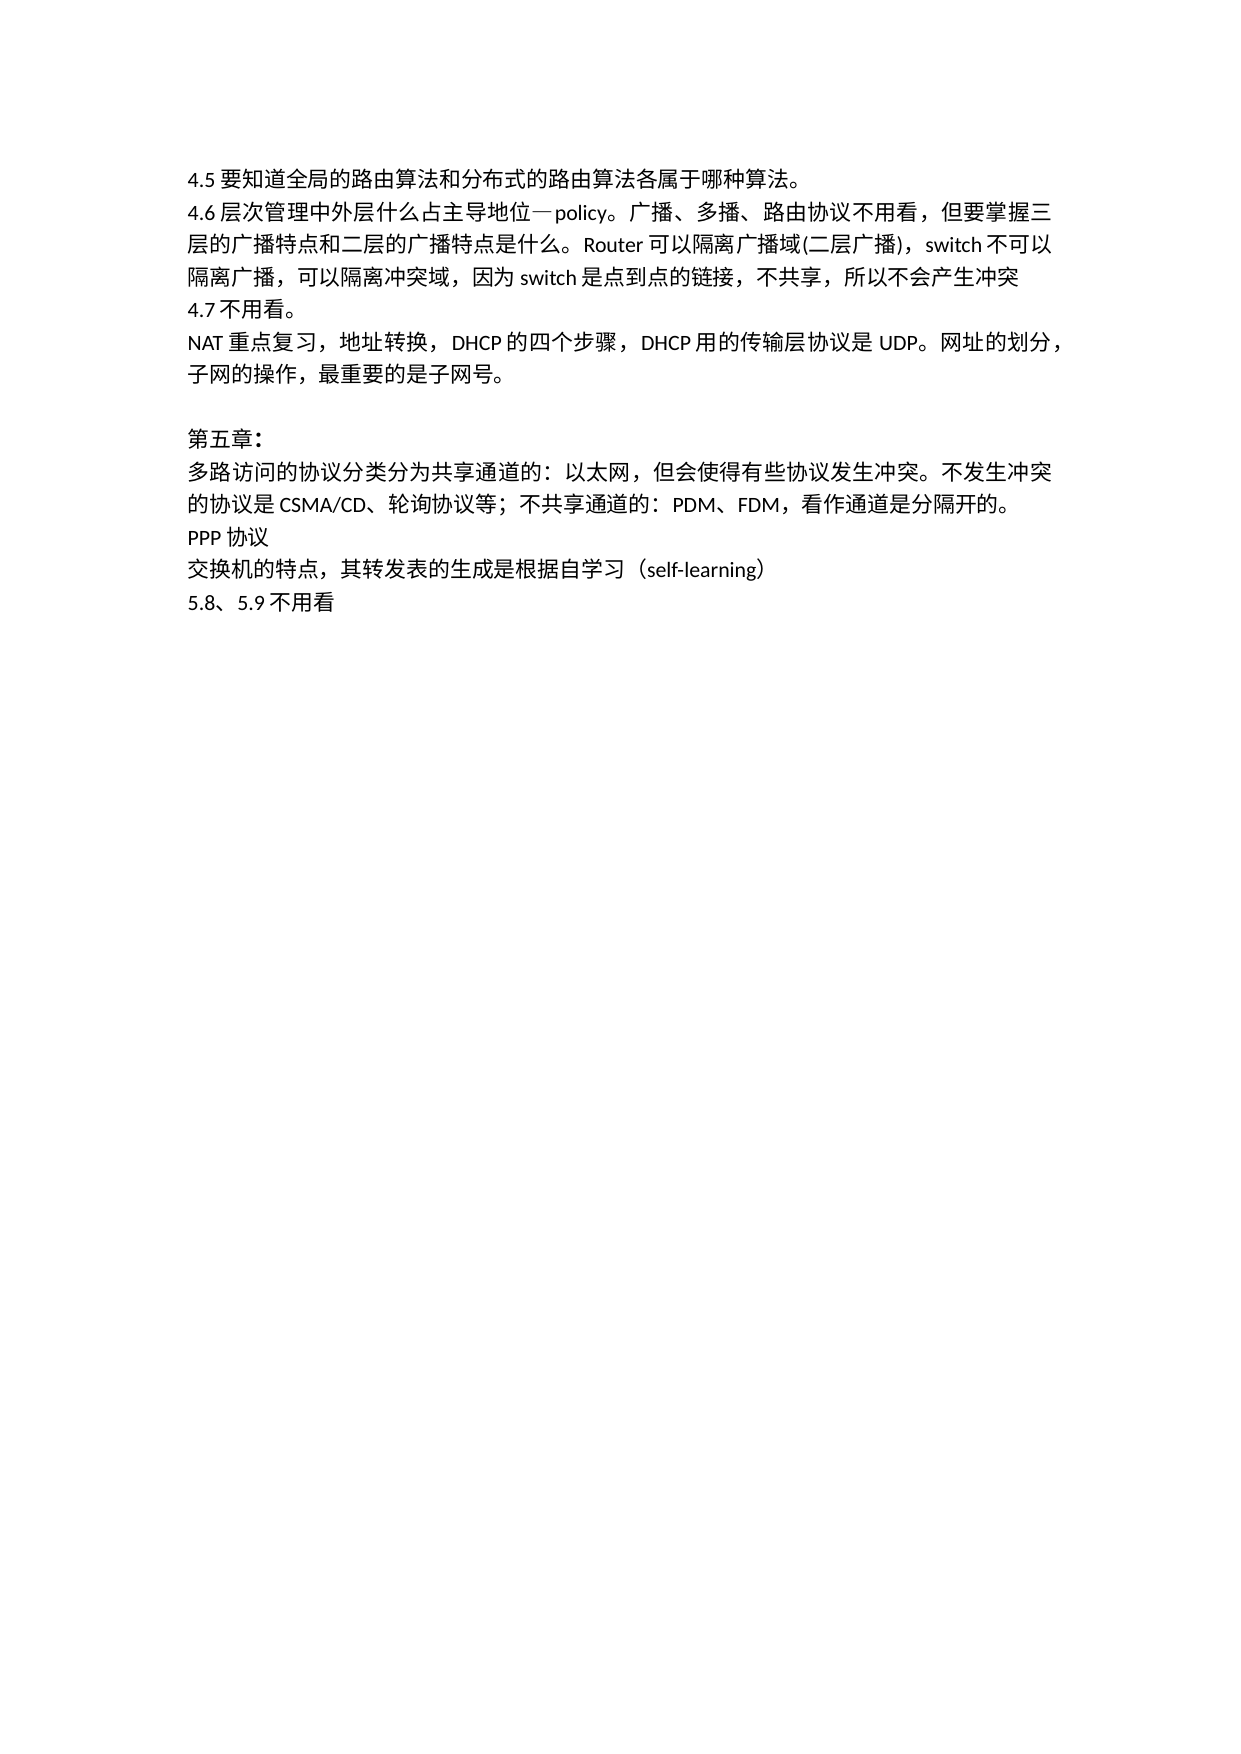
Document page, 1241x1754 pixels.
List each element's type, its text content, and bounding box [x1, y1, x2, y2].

list PPP协议 [187, 519, 1053, 552]
list ： [187, 422, 1053, 454]
list 5.8、5.9不用看 [187, 584, 1053, 617]
list 4.5 要知道全局的路由算法和分布式的路由算法各属于哪种算法。 [187, 162, 1053, 194]
list 4.6层次管理中外层什么占主导地位—policy。广播、多播、路由协议不用看，但要掌握三层的广播特点和二层的广播特点是什么。Router可以隔离广播域(二层广播)，switch不可以隔离广播，可以隔离冲突域，因为switch是点到点的链接，不共享，所以不会产生冲突 [187, 194, 1053, 292]
list 4.7不用看。 [187, 292, 1053, 324]
list 交换机的特点，其转发表的生成是根据自学习（self-learning） [187, 552, 1053, 584]
list 多路访问的协议分类分为共享通道的：以太网，但会使得有些协议发生冲突。不发生冲突的协议是CSMA/CD、轮询协议等；不共享通道的：PDM、FDM，看作通道是分隔开的。 [187, 454, 1053, 519]
list NAT重点复习，地址转换，DHCP的四个步骤，DHCP用的传输层协议是UDP。网址的划分，子网的操作，最重要的是子网号。 [187, 324, 1053, 389]
